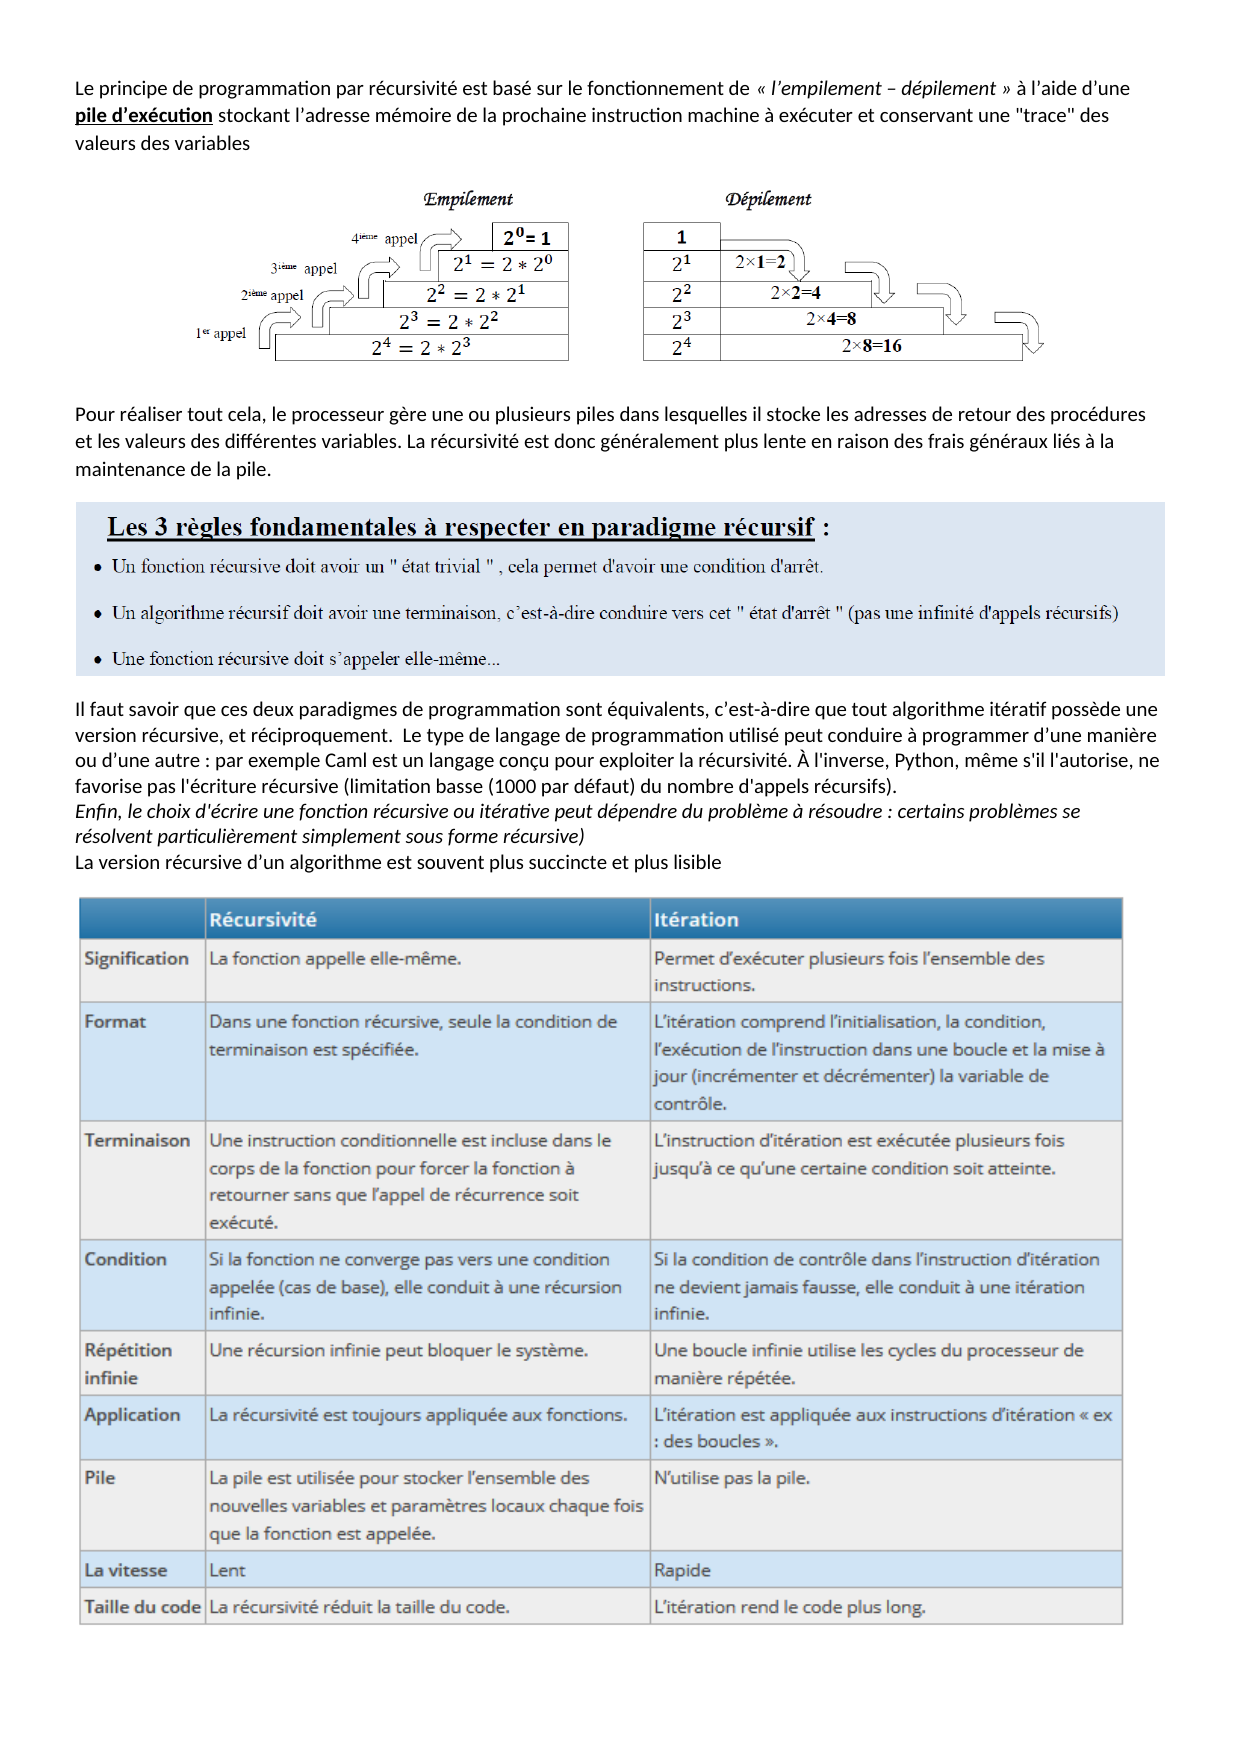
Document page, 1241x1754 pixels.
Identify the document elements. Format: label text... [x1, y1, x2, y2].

text Le principe de programmation par récursivité est basé sur le fonctionnement de « l’empilement – dépilement » à l’aide d’une pile d’exécution stockant l’adresse mémoire de la prochaine instruction machine à exécuter et conservant une "trace" des valeurs des variables [75, 75, 1165, 155]
text La version récursive d’un algorithme est souvent plus succincte et plus lisible [75, 849, 1165, 874]
text Enfin, le choix d'écrire une fonction récursive ou itérative peut dépendre du problème à résoudre : certains problèmes se résolvent particulièrement simplement sous forme récursive) [75, 798, 1165, 849]
text Il faut savoir que ces deux paradigmes de programmation sont équivalents, c’est-à-dire que tout algorithme itératif possède une version récursive, et réciproquement. Le type de langage de programmation utilisé peut conduire à programmer d’une manière ou d’une autre : par exemple Caml est un langage conçu pour exploiter la récursivité. À l'inverse, Python, même s'il l'autorise, ne favorise pas l'écriture récursive (limitation basse (1000 par défaut) du nombre d'appels récursifs). [75, 697, 1165, 798]
picture [75, 173, 1166, 389]
text Pour réaliser tout cela, le processeur gère une ou plusieurs piles dans lesquelles il stocke les adresses de retour des procédures et les valeurs des différentes variables. La récursivité est donc généralement plus lente en raison des frais généraux liés à la maintenance de la pile. [75, 401, 1165, 481]
picture [75, 500, 1166, 678]
